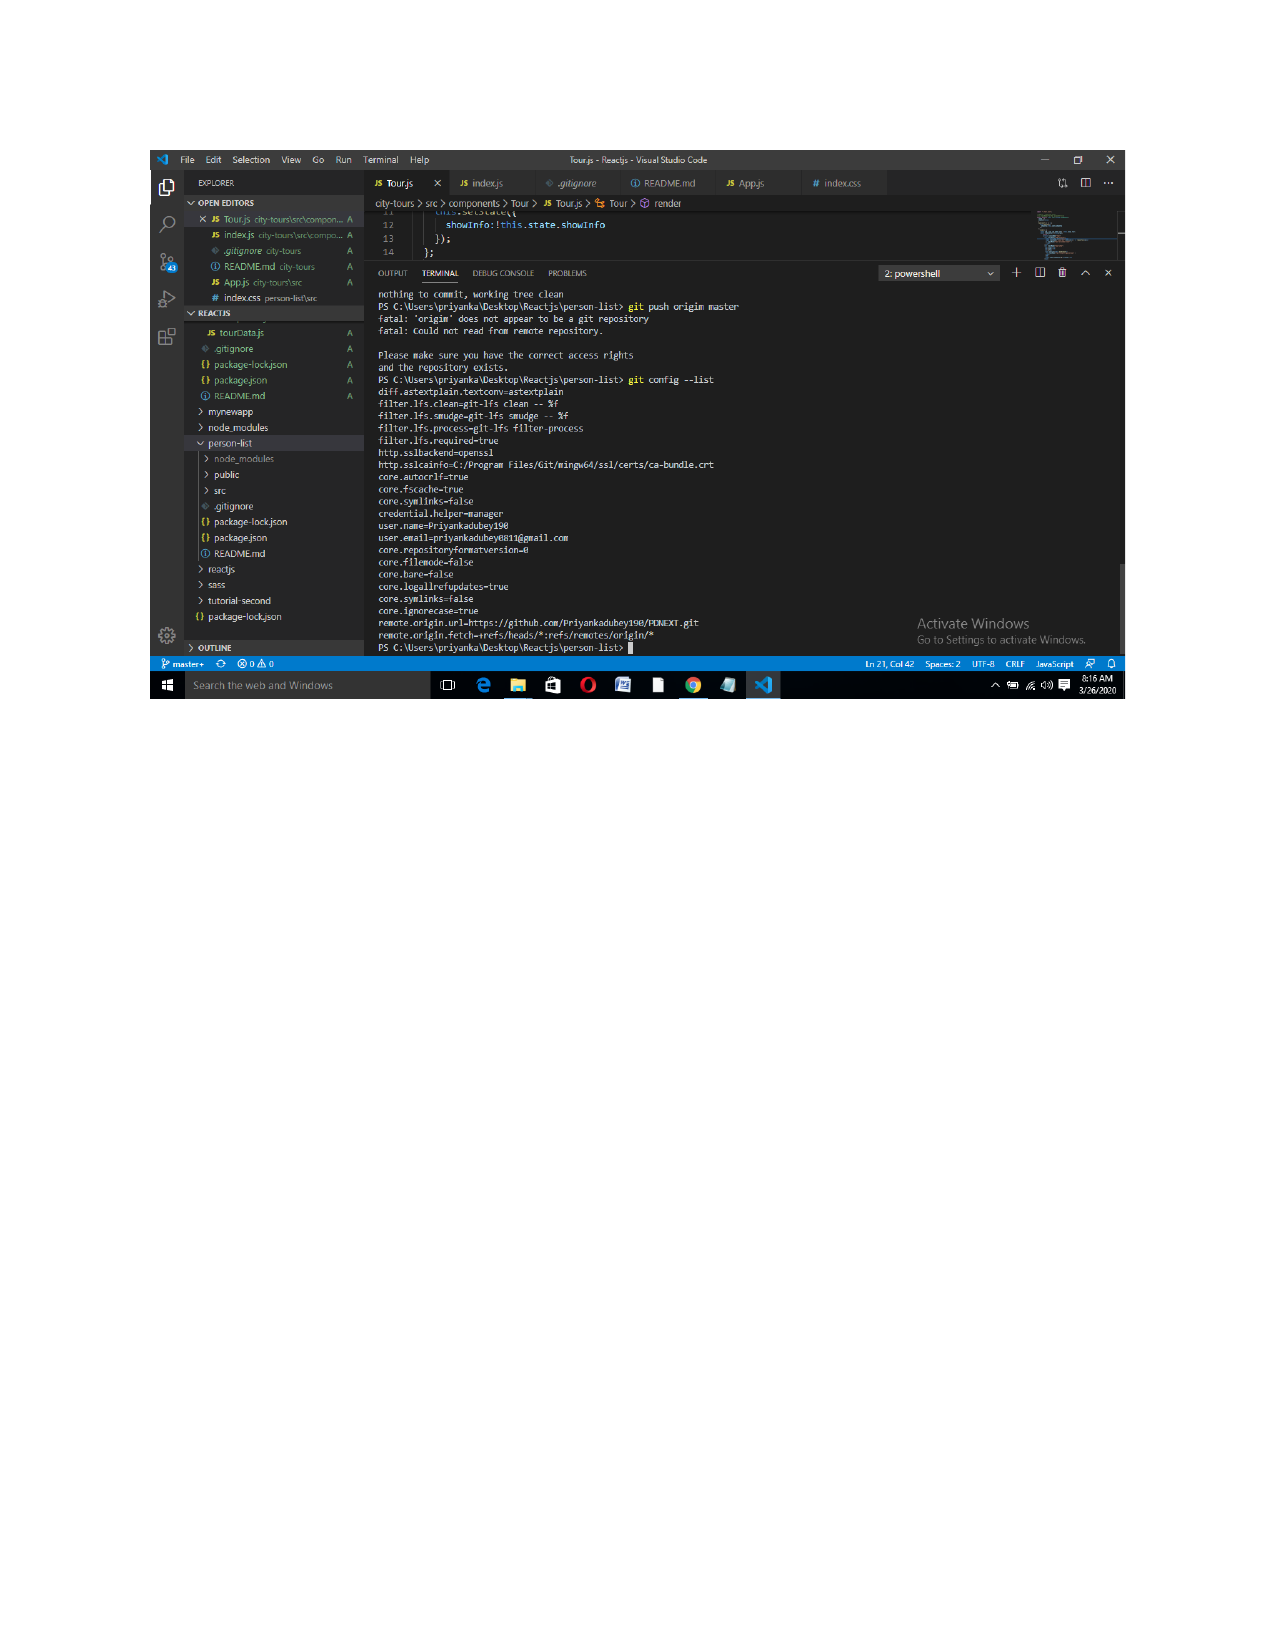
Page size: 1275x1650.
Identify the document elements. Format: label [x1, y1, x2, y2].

picture [150, 150, 1125, 699]
